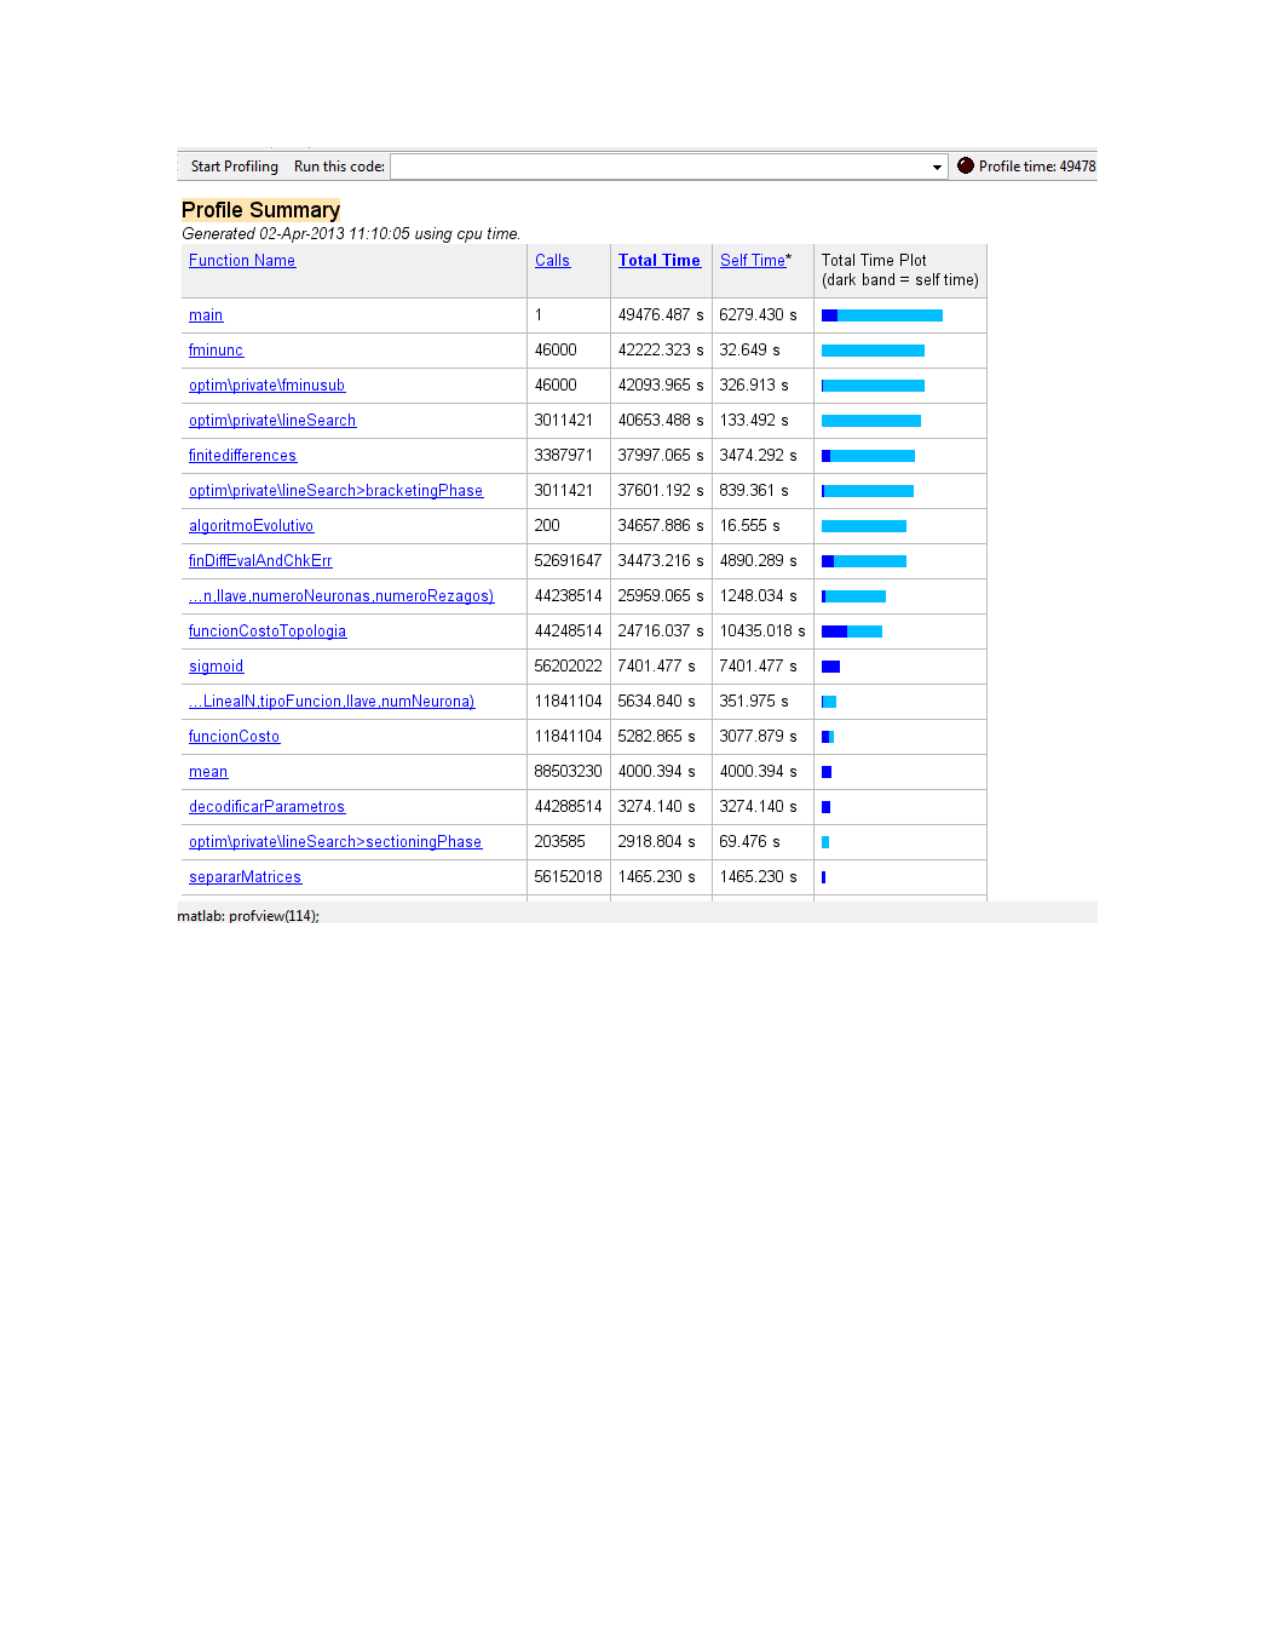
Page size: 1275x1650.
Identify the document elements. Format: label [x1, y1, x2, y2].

picture [177, 147, 1098, 923]
